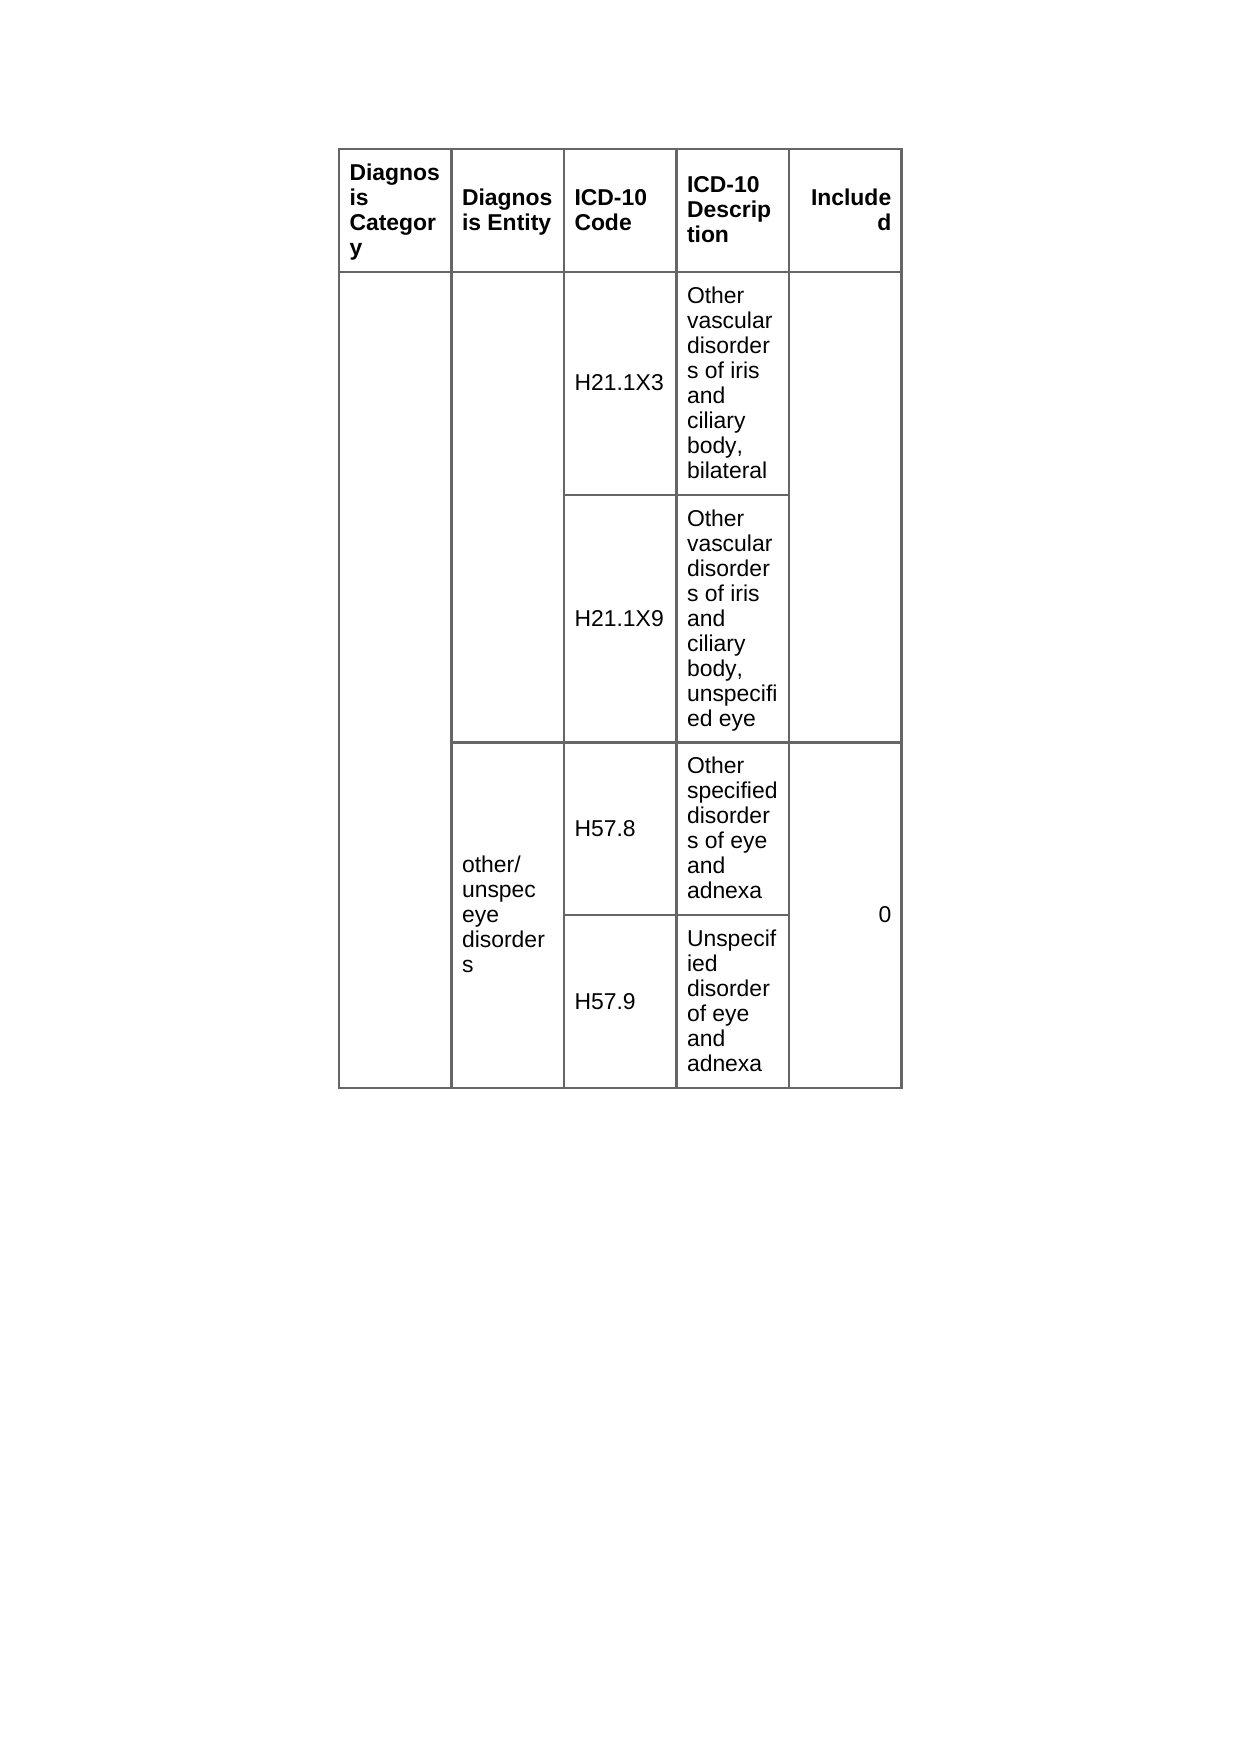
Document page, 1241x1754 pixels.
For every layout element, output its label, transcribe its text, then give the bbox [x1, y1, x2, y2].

table_cell Unspecified disorder of eye and adnexa [678, 916, 788, 1087]
table_cell Other vascular disorders of iris and ciliary body, bilateral [678, 273, 788, 493]
table_header Included [790, 150, 900, 271]
table_cell H21.1X3 [565, 273, 675, 493]
table_header ICD-10 Code [565, 150, 675, 271]
table_cell 0 [790, 744, 900, 1087]
table_cell Other specified disorders of eye and adnexa [678, 744, 788, 914]
table_header Diagnosis Entity [453, 150, 563, 271]
table_cell Other vascular disorders of iris and ciliary body, unspecified eye [678, 496, 788, 741]
table_header ICD-10 Description [678, 150, 788, 271]
table_header Diagnosis Category [340, 150, 450, 271]
table_cell H57.8 [565, 744, 675, 914]
table_cell other/unspec eye disorders [453, 744, 563, 1087]
table_cell H57.9 [565, 916, 675, 1087]
table_cell H21.1X9 [565, 496, 675, 741]
